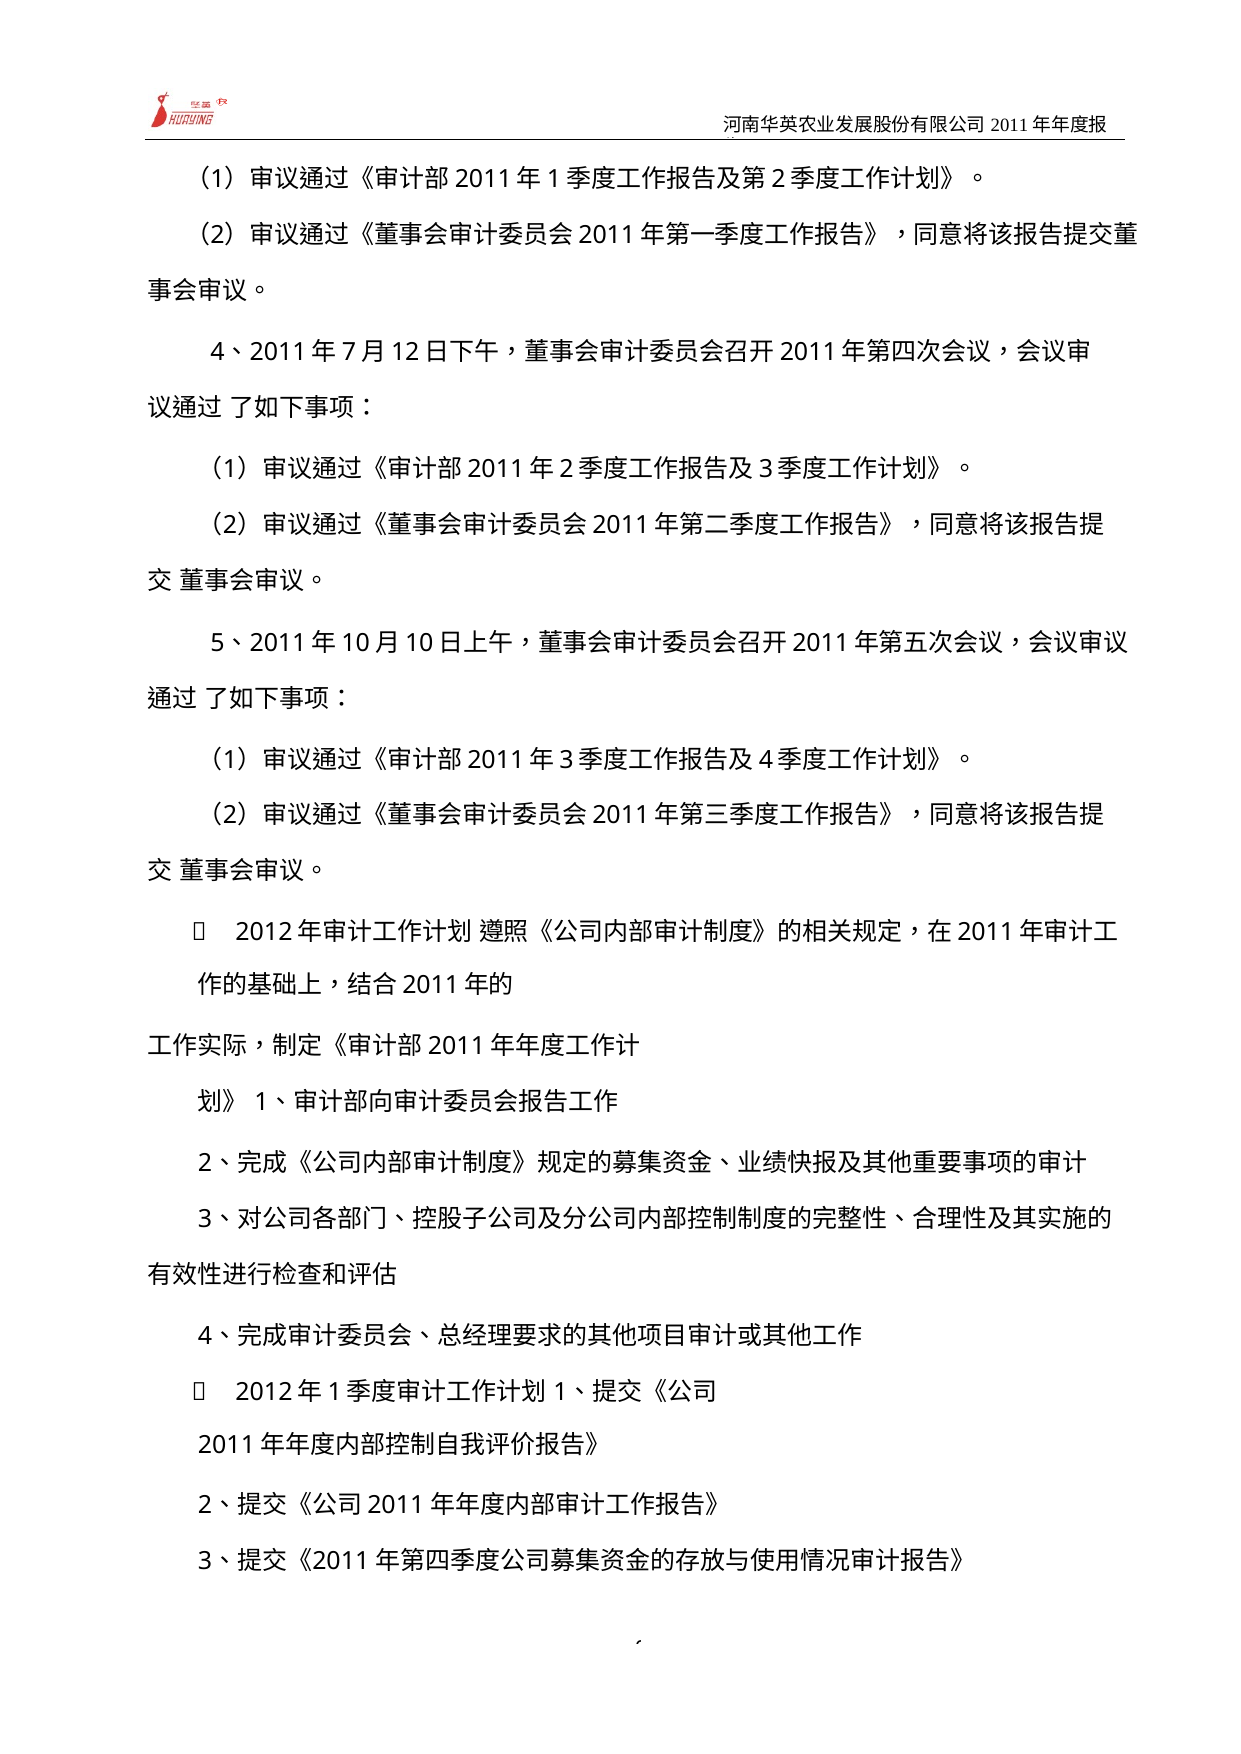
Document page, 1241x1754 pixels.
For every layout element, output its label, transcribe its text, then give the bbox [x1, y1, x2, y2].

text （2）审议通过《董事会审计委员会2011年第二季度工作报告》，同意将该报告提交 董事会审议。 [148, 507, 1112, 597]
text （2）审议通过《董事会审计委员会2011年第三季度工作报告》，同意将该报告提交 董事会审议。 [148, 797, 1112, 887]
picture [148, 88, 217, 131]
text 3、提交《2011 年第四季度公司募集资金的存放与使用情况审计报告》 [198, 1542, 1138, 1577]
text  2012年1季度审计工作计划 1、提交《公司2011年年度内部控制自我评价报告》 [191, 1373, 761, 1461]
text  2012年审计工作计划 遵照《公司内部审计制度》的相关规定，在2011年审计工作的基础上，结合2011年的 [191, 914, 1122, 1001]
text （1）审议通过《审计部2011年3季度工作报告及4季度工作计划》。 [198, 741, 1138, 775]
text （1）审议通过《审计部2011年2季度工作报告及3季度工作计划》。 [198, 451, 1138, 485]
text 2、提交《公司2011 年年度内部审计工作报告》 [198, 1487, 1138, 1521]
text 工作实际，制定《审计部2011年年度工作计划》 1、审计部向审计委员会报告工作 [148, 1027, 675, 1118]
text 3、对公司各部门、控股子公司及分公司内部控制制度的完整性、合理性及其实施的 有效性进行检查和评估 [148, 1200, 1112, 1291]
text （1）审议通过《审计部2011年1季度工作报告及第2季度工作计划》。 [185, 161, 1138, 195]
text 4、2011年7月12日下午，董事会审计委员会召开2011年第四次会议，会议审议通过 了如下事项： [148, 333, 1112, 424]
text （2）审议通过《董事会审计委员会2011年第一季度工作报告》，同意将该报告提交董 事会审议。 [148, 216, 1138, 306]
text 4、完成审计委员会、总经理要求的其他项目审计或其他工作 [198, 1318, 1138, 1352]
text 2、完成《公司内部审计制度》规定的募集资金、业绩快报及其他重要事项的审计 [198, 1145, 1138, 1179]
text 5、2011年10月10日上午，董事会审计委员会召开2011年第五次会议，会议审议通过 了如下事项： [148, 624, 1138, 714]
